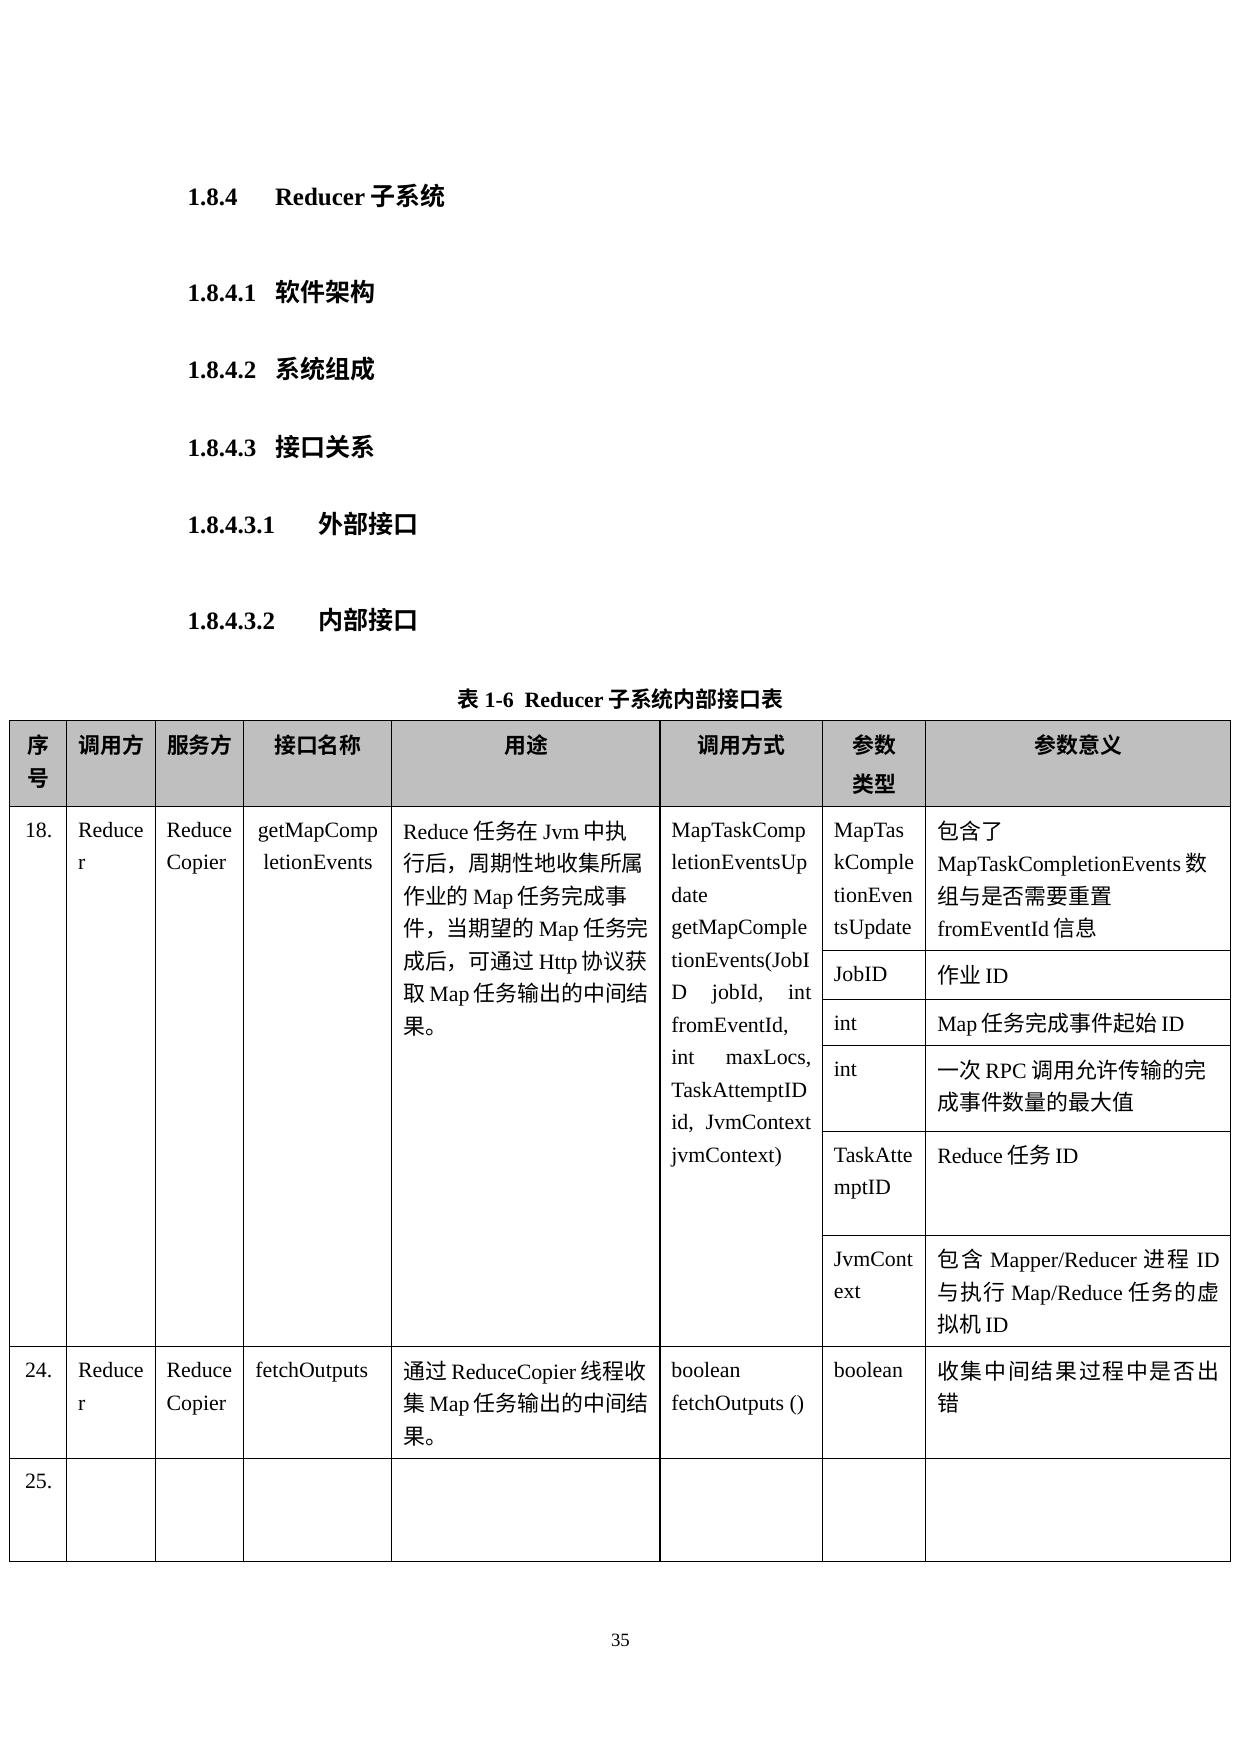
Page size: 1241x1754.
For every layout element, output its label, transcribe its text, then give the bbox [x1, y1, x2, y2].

table_cell MapTaskCompletionEventsUpdate [823, 807, 925, 950]
table_cell 包含了MapTaskCompletionEvents数组与是否需要重置fromEventId信息 [926, 807, 1230, 950]
table_cell getMapCompletionEvents [244, 807, 391, 1346]
table_cell 收集中间结果过程中是否出错 [926, 1347, 1230, 1457]
table_cell Map任务完成事件起始ID [926, 1000, 1230, 1045]
table_cell boolean [823, 1347, 925, 1457]
table_header 参数 类型 [823, 721, 925, 806]
table_cell Reducer [67, 1347, 155, 1457]
table_cell [926, 1459, 1230, 1561]
table_cell int [823, 1000, 925, 1045]
table_cell boolean fetchOutputs () [661, 1347, 822, 1457]
table_cell ReduceCopier [156, 1347, 243, 1457]
table_cell TaskAttemptID [823, 1132, 925, 1234]
table_cell [244, 1459, 391, 1561]
subtitle 接口关系 [187, 413, 1053, 478]
table_cell fetchOutputs [244, 1347, 391, 1457]
table_header 调用方式 [661, 721, 822, 806]
table_cell [10, 1459, 66, 1561]
table_header 接口名称 [244, 721, 391, 806]
subtitle 软件架构 [187, 258, 1053, 323]
table_cell 一次RPC调用允许传输的完成事件数量的最大值 [926, 1046, 1230, 1131]
table_cell ReduceCopier [156, 807, 243, 1346]
table_cell [67, 1459, 155, 1561]
table_cell [661, 1459, 822, 1561]
table_cell JobID [823, 951, 925, 998]
subtitle 外部接口 [187, 490, 1053, 555]
table_cell MapTaskCompletionEventsUpdate getMapCompletionEvents(JobID jobId, int fromEventId, int maxLocs, TaskAttemptID id, JvmContext jvmContext) [661, 807, 822, 1346]
table_header 调用方 [67, 721, 155, 806]
subtitle Reducer子系统 [187, 162, 1053, 227]
table_header 参数意义 [926, 721, 1230, 806]
table_cell Reduce任务在Jvm中执行后，周期性地收集所属作业的Map任务完成事件，当期望的Map任务完成后，可通过Http协议获取Map任务输出的中间结果。 [392, 807, 659, 1346]
table_header 序号 [10, 721, 66, 806]
table_cell [156, 1459, 243, 1561]
table_cell 通过ReduceCopier线程收集Map任务输出的中间结果。 [392, 1347, 659, 1457]
table_cell 作业ID [926, 951, 1230, 998]
subtitle 系统组成 [187, 335, 1053, 400]
table_cell Reducer [67, 807, 155, 1346]
table_cell Reduce任务ID [926, 1132, 1230, 1234]
table_cell [823, 1459, 925, 1561]
table_cell 包含Mapper/Reducer进程ID与执行Map/Reduce任务的虚拟机ID [926, 1236, 1230, 1346]
subtitle 内部接口 [187, 586, 1053, 651]
table_cell [392, 1459, 659, 1561]
table_cell JvmContext [823, 1236, 925, 1346]
table_cell [10, 1347, 66, 1457]
table_header 用途 [392, 721, 659, 806]
table_cell 1 [10, 807, 66, 1346]
table_header 服务方 [156, 721, 243, 806]
table_cell int [823, 1046, 925, 1131]
